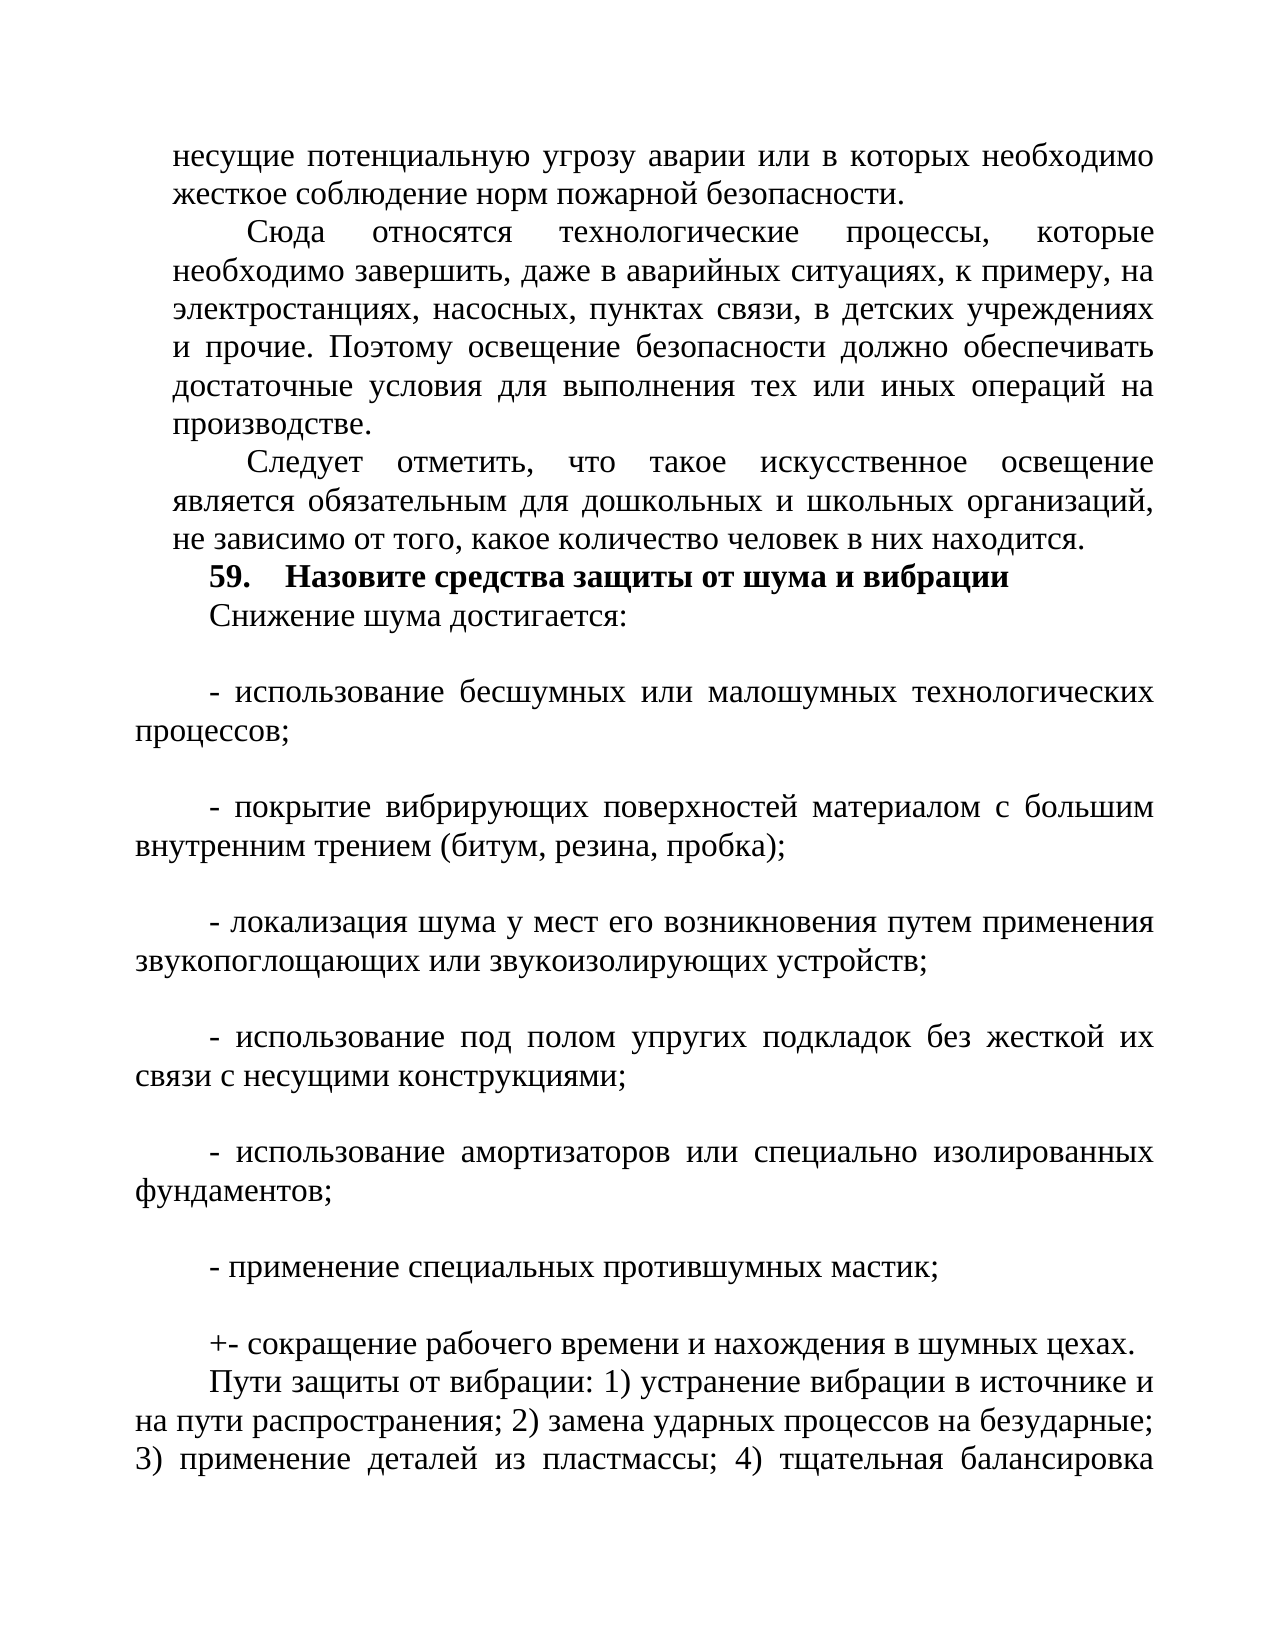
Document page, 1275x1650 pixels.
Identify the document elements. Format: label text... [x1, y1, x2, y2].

list Назовите средства защиты от шума и вибрации [135, 557, 1155, 595]
text - использование бесшумных или малошумных технологических процессов; [135, 672, 1155, 748]
text Сюда относятся технологические процессы, которые необходимо завершить, даже в аварийных ситуациях, к примеру, на электростанциях, насосных, пунктах связи, в детских учреждениях и прочие. Поэтому освещение безопасности должно обеспечивать достаточные условия для выполнения тех или иных операций на производстве. [172, 212, 1155, 442]
text Следует отметить, что такое искусственное освещение является обязательным для дошкольных и школьных организаций, не зависимо от того, какое количество человек в них находится. [172, 442, 1155, 557]
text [172, 135, 1155, 212]
text - покрытие вибрирующих поверхностей материалом с большим внутренним трением (битум, резина, пробка); [135, 787, 1155, 863]
text - использование под полом упругих подкладок без жесткой их связи с несущими конструкциями; [135, 1017, 1155, 1093]
text - применение специальных протившумных мастик; [135, 1247, 1155, 1285]
text Снижение шума достигается: [135, 595, 1155, 633]
text - использование амортизаторов или специально изолированных фундаментов; [135, 1132, 1155, 1208]
text - локализация шума у мест его возникновения путем применения звукопоглощающих или звукоизолирующих устройств; [135, 902, 1155, 978]
text +- сокращение рабочего времени и нахождения в шумных цехах. [135, 1323, 1155, 1362]
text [135, 1362, 1155, 1477]
